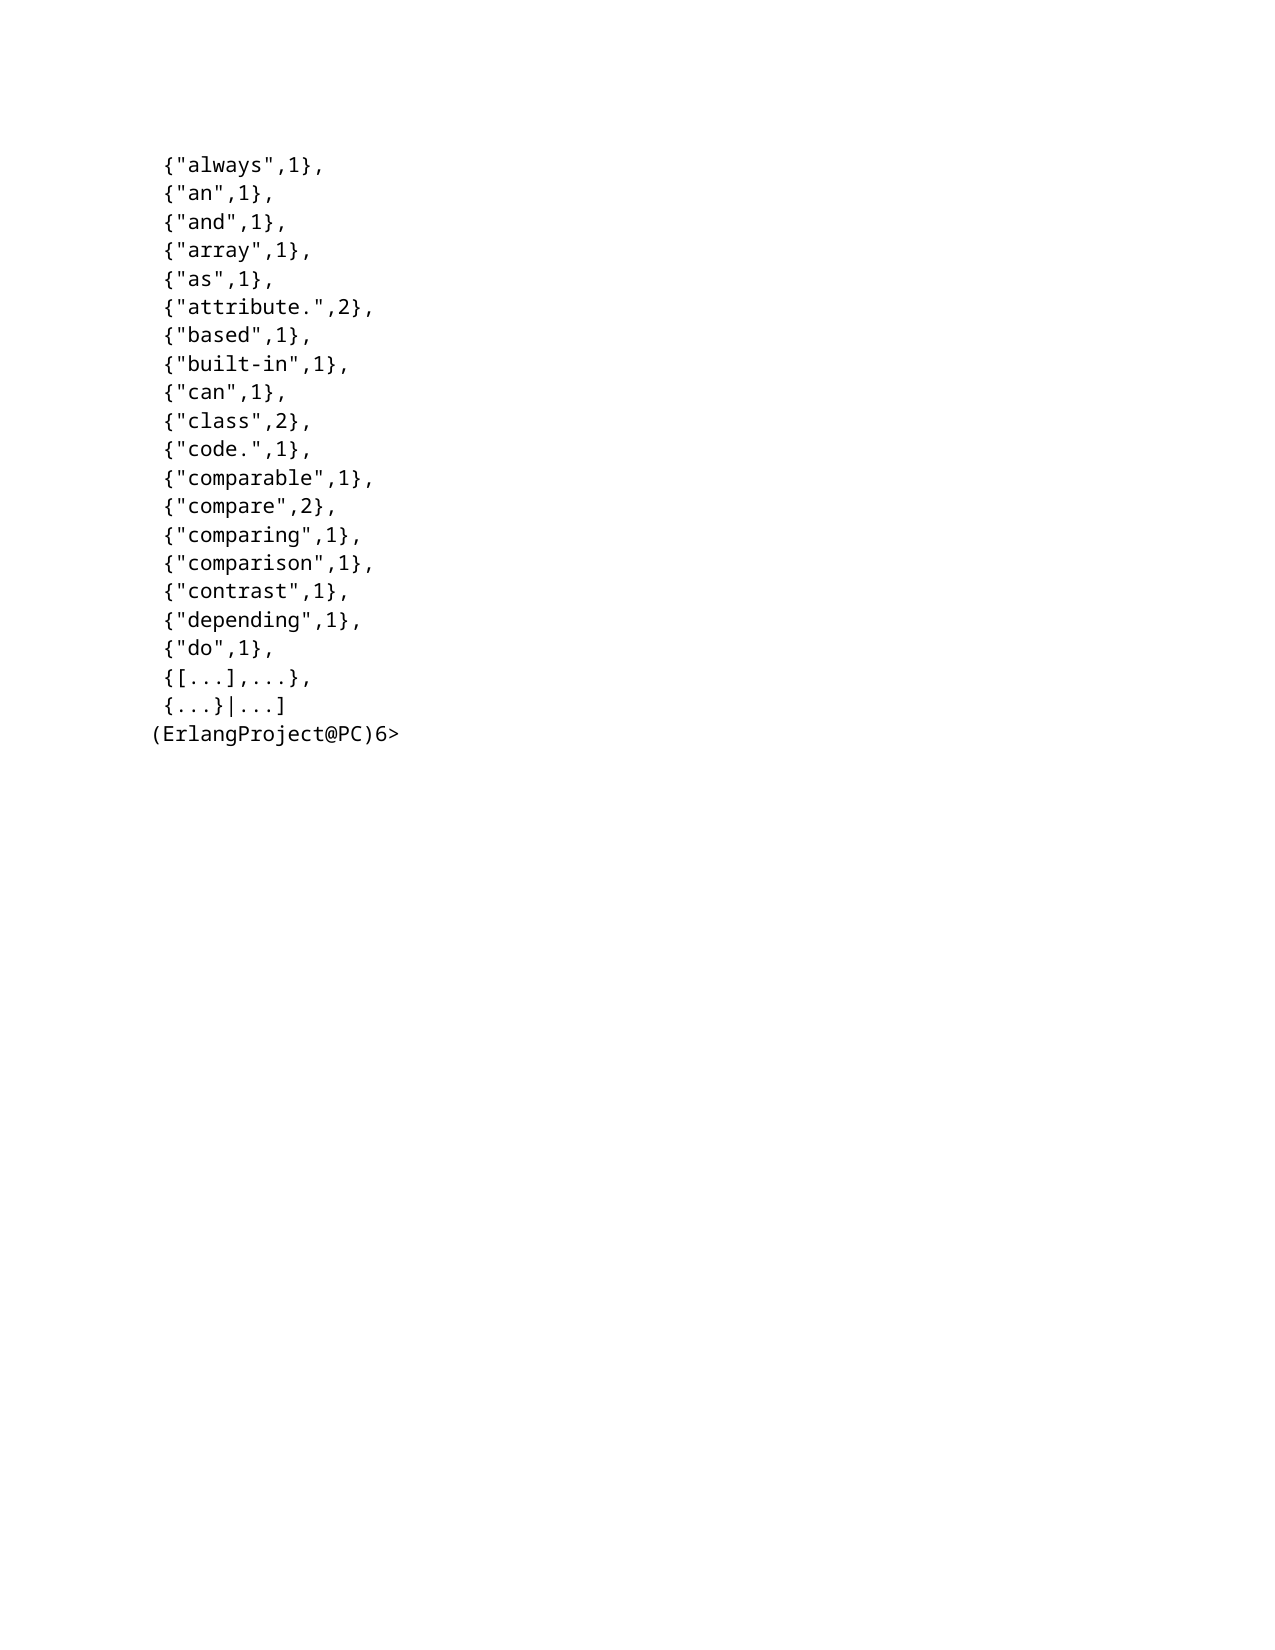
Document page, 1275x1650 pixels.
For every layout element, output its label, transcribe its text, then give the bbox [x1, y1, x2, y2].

text {[...],...}, [150, 662, 1125, 690]
text {"always",1}, [150, 150, 1125, 178]
text {"as",1}, [150, 264, 1125, 292]
text {"code.",1}, [150, 434, 1125, 463]
text {"array",1}, [150, 235, 1125, 264]
text {...}|...] [150, 690, 1125, 719]
text {"based",1}, [150, 321, 1125, 349]
text {"comparison",1}, [150, 548, 1125, 577]
text {"contrast",1}, [150, 577, 1125, 605]
text {"and",1}, [150, 207, 1125, 235]
text (ErlangProject@PC)6> [150, 719, 1125, 747]
text {"depending",1}, [150, 605, 1125, 633]
text {"comparable",1}, [150, 463, 1125, 491]
text {"built-in",1}, [150, 349, 1125, 377]
text {"do",1}, [150, 633, 1125, 662]
text {"attribute.",2}, [150, 292, 1125, 321]
text {"comparing",1}, [150, 520, 1125, 548]
text {"compare",2}, [150, 491, 1125, 520]
text {"an",1}, [150, 178, 1125, 207]
text {"class",2}, [150, 406, 1125, 434]
text {"can",1}, [150, 377, 1125, 406]
